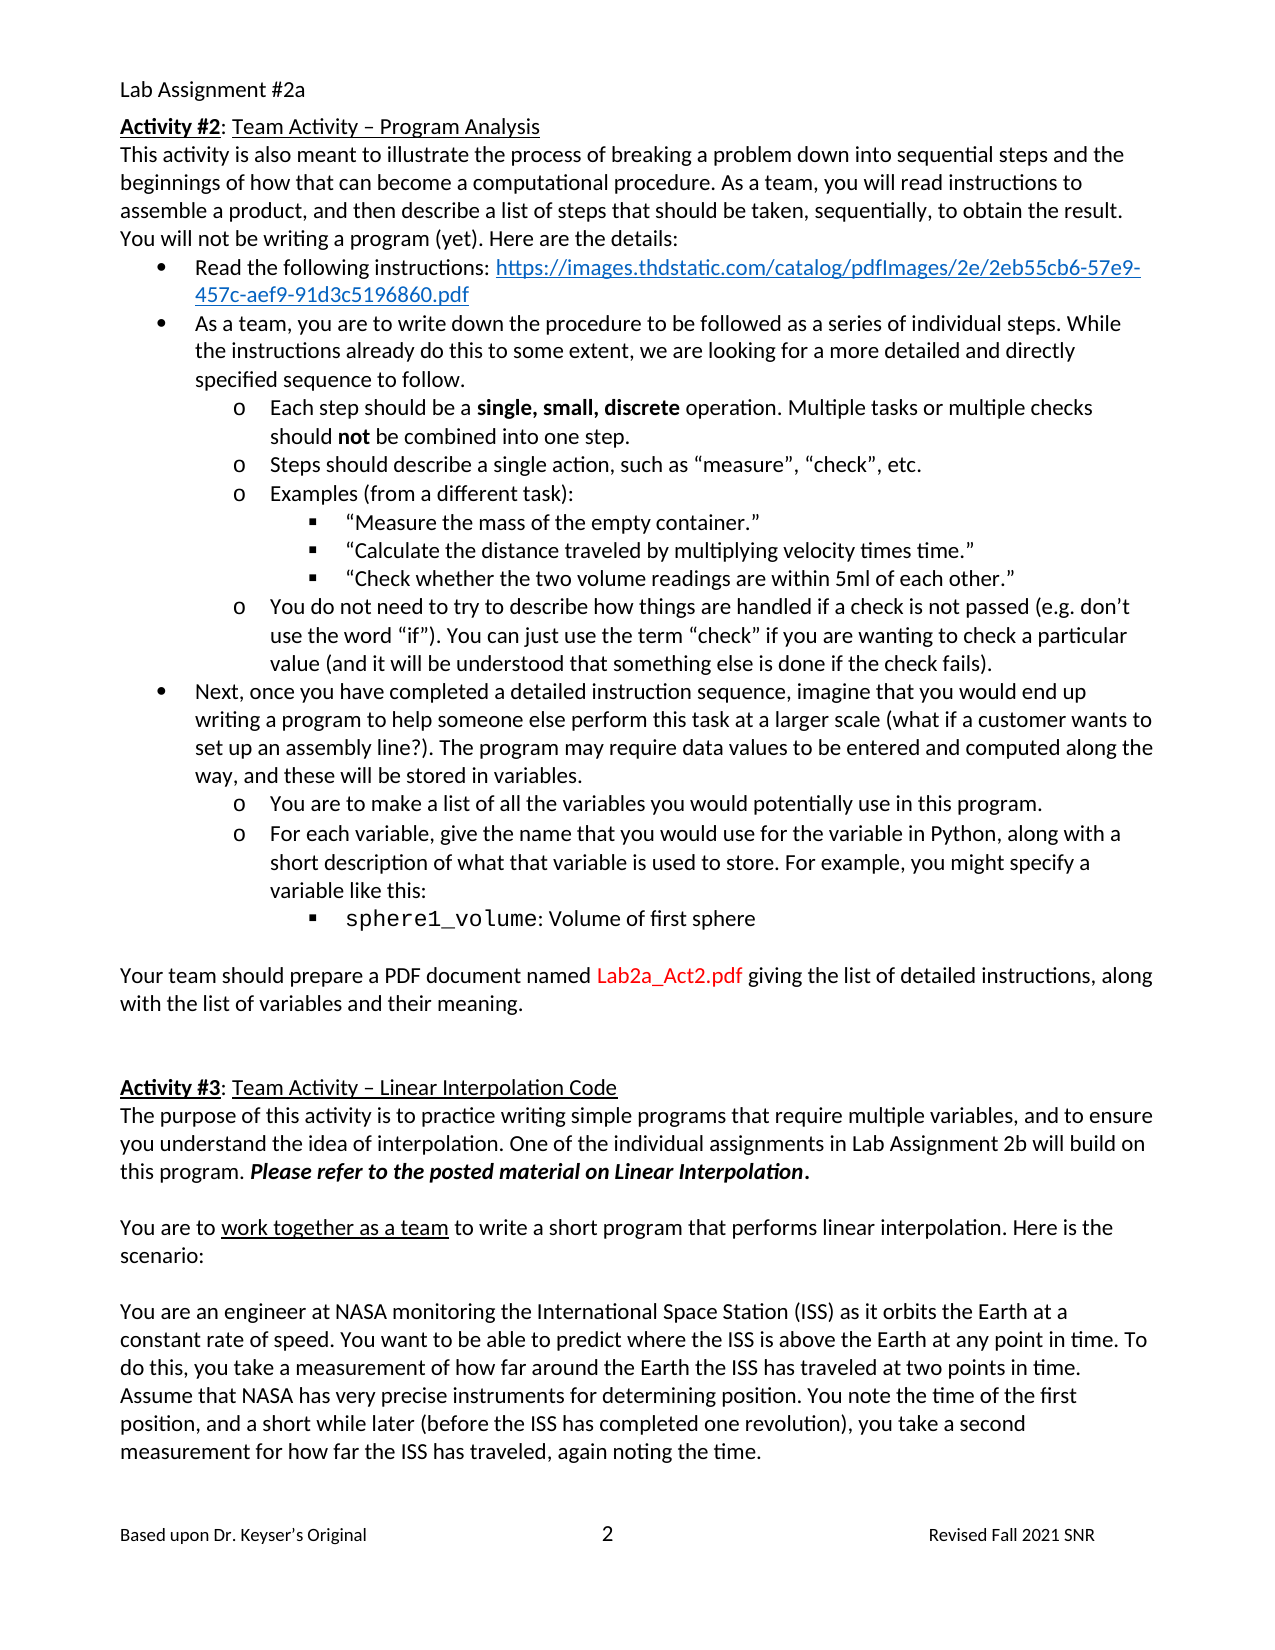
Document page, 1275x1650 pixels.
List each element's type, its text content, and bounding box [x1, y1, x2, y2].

list “Measure the mass of the empty container.” [307, 508, 1155, 536]
list “Calculate the distance traveled by multiplying velocity times time.” [307, 536, 1155, 564]
list Next, once you have completed a detailed instruction sequence, imagine that you would end up writing a program to help someone else perform this task at a larger scale (what if a customer wants to set up an assembly line?). The program may require data values to be entered and computed along the way, and these will be stored in variables. [157, 677, 1155, 789]
text Activity #3: Team Activity – Linear Interpolation Code [120, 1073, 1155, 1101]
list sphere1_volume: Volume of first sphere [307, 904, 1155, 933]
text The purpose of this activity is to practice writing simple programs that require multiple variables, and to ensure you understand the idea of interpolation. One of the individual assignments in Lab Assignment 2b will build on this program. Please refer to the posted material on Linear Interpolation. [120, 1101, 1155, 1185]
list Steps should describe a single action, such as “measure”, “check”, etc. [232, 450, 1155, 479]
text This activity is also meant to illustrate the process of breaking a problem down into sequential steps and the beginnings of how that can become a computational procedure. As a team, you will read instructions to assemble a product, and then describe a list of steps that should be taken, sequentially, to obtain the result. You will not be writing a program (yet). Here are the details: [120, 141, 1155, 253]
text You are to work together as a team to write a short program that performs linear interpolation. Here is the scenario: [120, 1213, 1155, 1269]
list Each step should be a single, small, discrete operation. Multiple tasks or multiple checks should not be combined into one step. [232, 393, 1155, 450]
text Activity #2: Team Activity – Program Analysis [120, 112, 1155, 141]
text You are an engineer at NASA monitoring the International Space Station (ISS) as it orbits the Earth at a constant rate of speed. You want to be able to predict where the ISS is above the Earth at any point in time. To do this, you take a measurement of how far around the Earth the ISS has traveled at two points in time. Assume that NASA has very precise instruments for determining position. You note the time of the first position, and a short while later (before the ISS has completed one revolution), you take a second measurement for how far the ISS has traveled, again noting the time. [120, 1297, 1155, 1466]
list You are to make a list of all the variables you would potentially use in this program. [232, 789, 1155, 819]
list As a team, you are to write down the procedure to be followed as a series of individual steps. While the instructions already do this to some extent, we are looking for a more detailed and directly specified sequence to follow. [157, 309, 1155, 393]
list You do not need to try to describe how things are handled if a check is not passed (e.g. don’t use the word “if”). You can just use the term “check” if you are wanting to check a particular value (and it will be understood that something else is done if the check fails). [232, 592, 1155, 677]
list For each variable, give the name that you would use for the variable in Python, along with a short description of what that variable is used to store. For example, you might specify a variable like this: [232, 819, 1155, 904]
list Read the following instructions: https://images.thdstatic.com/catalog/pdfImages/2e/2eb55cb6-57e9-457c-aef9-91d3c5196860.pdf [157, 253, 1155, 309]
list Examples (from a different task): [232, 479, 1155, 508]
list “Check whether the two volume readings are within 5ml of each other.” [307, 564, 1155, 592]
text Your team should prepare a PDF document named Lab2a_Act2.pdf giving the list of detailed instructions, along with the list of variables and their meaning. [120, 961, 1155, 1017]
